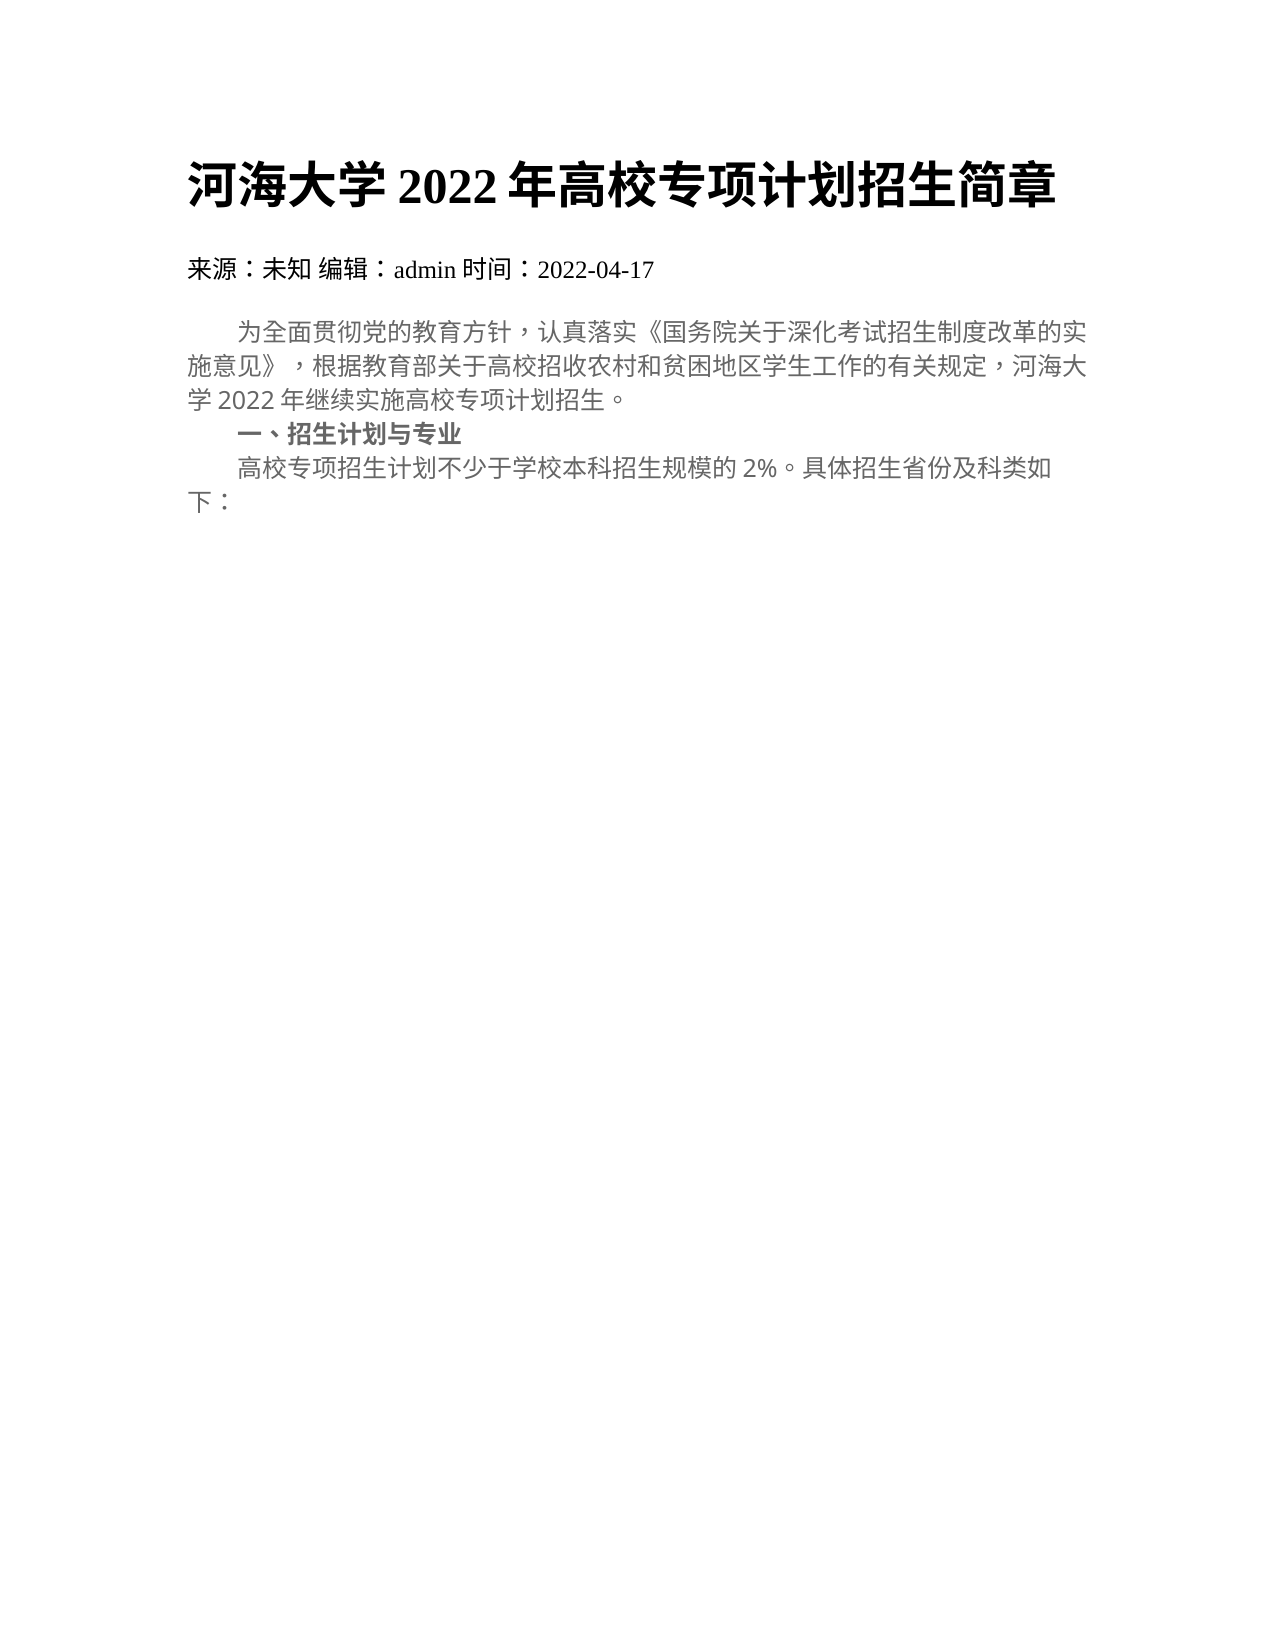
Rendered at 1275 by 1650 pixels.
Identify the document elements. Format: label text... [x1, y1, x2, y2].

text 高校专项招生计划不少于学校本科招生规模的2%。具体招生省份及科类如下： [187, 451, 1087, 565]
text 一、招生计划与专业 [187, 417, 1087, 451]
text 为全面贯彻党的教育方针，认真落实《国务院关于深化考试招生制度改革的实施意见》，根据教育部关于高校招收农村和贫困地区学生工作的有关规定，河海大学2022年继续实施高校专项计划招生。 [187, 314, 1087, 417]
text 来源：未知 编辑：admin 时间：2022-04-17 [187, 252, 1087, 286]
subtitle 河海大学2022年高校专项计划招生简章 [187, 150, 1087, 218]
